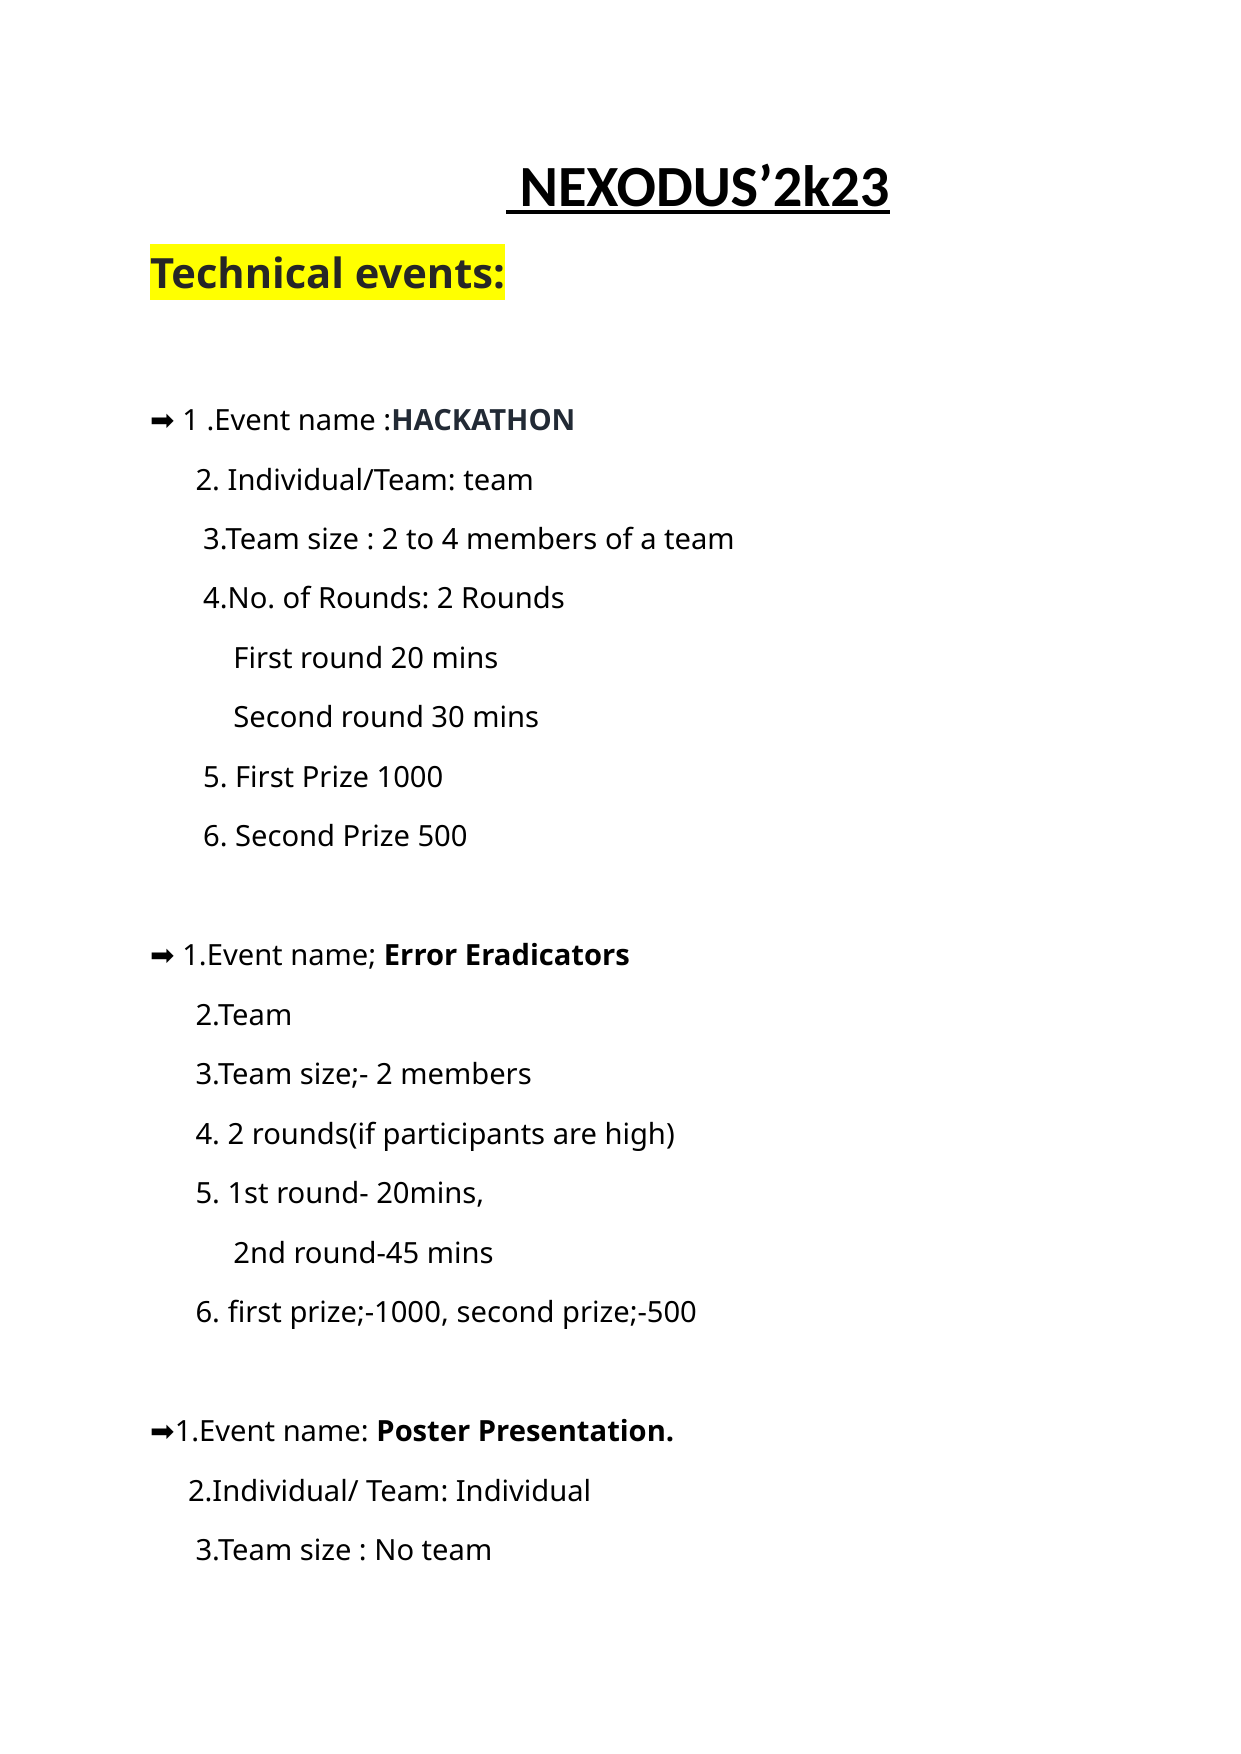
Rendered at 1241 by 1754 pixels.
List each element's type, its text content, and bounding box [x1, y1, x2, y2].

text 6. Second Prize 500 [150, 816, 1090, 855]
text 2nd round-45 mins [150, 1232, 1090, 1272]
text 3.Team size : 2 to 4 members of a team [150, 518, 1090, 558]
text 3.Team size : No team [150, 1529, 1090, 1569]
text NEXODUS’2k23 [150, 150, 1090, 221]
text ➡️1.Event name: Poster Presentation. [150, 1411, 1090, 1450]
text 4.No. of Rounds: 2 Rounds [150, 578, 1090, 617]
text Second round 30 mins [150, 697, 1090, 736]
text 3.Team size;- 2 members [150, 1054, 1090, 1093]
text ➡️ 1.Event name; Error Eradicators [150, 935, 1090, 974]
text 2.Team [150, 994, 1090, 1034]
text 2. Individual/Team: team [150, 459, 1090, 498]
text 5. First Prize 1000 [150, 756, 1090, 796]
text 5. 1st round- 20mins, [150, 1173, 1090, 1212]
text First round 20 mins [150, 637, 1090, 677]
text Technical events: [150, 243, 1090, 300]
text 2.Individual/ Team: Individual [150, 1470, 1090, 1510]
text ➡️ 1 .Event name :HACKATHON [150, 399, 1090, 439]
text 4. 2 rounds(if participants are high) [150, 1113, 1090, 1153]
text 6. first prize;-1000, second prize;-500 [150, 1292, 1090, 1331]
